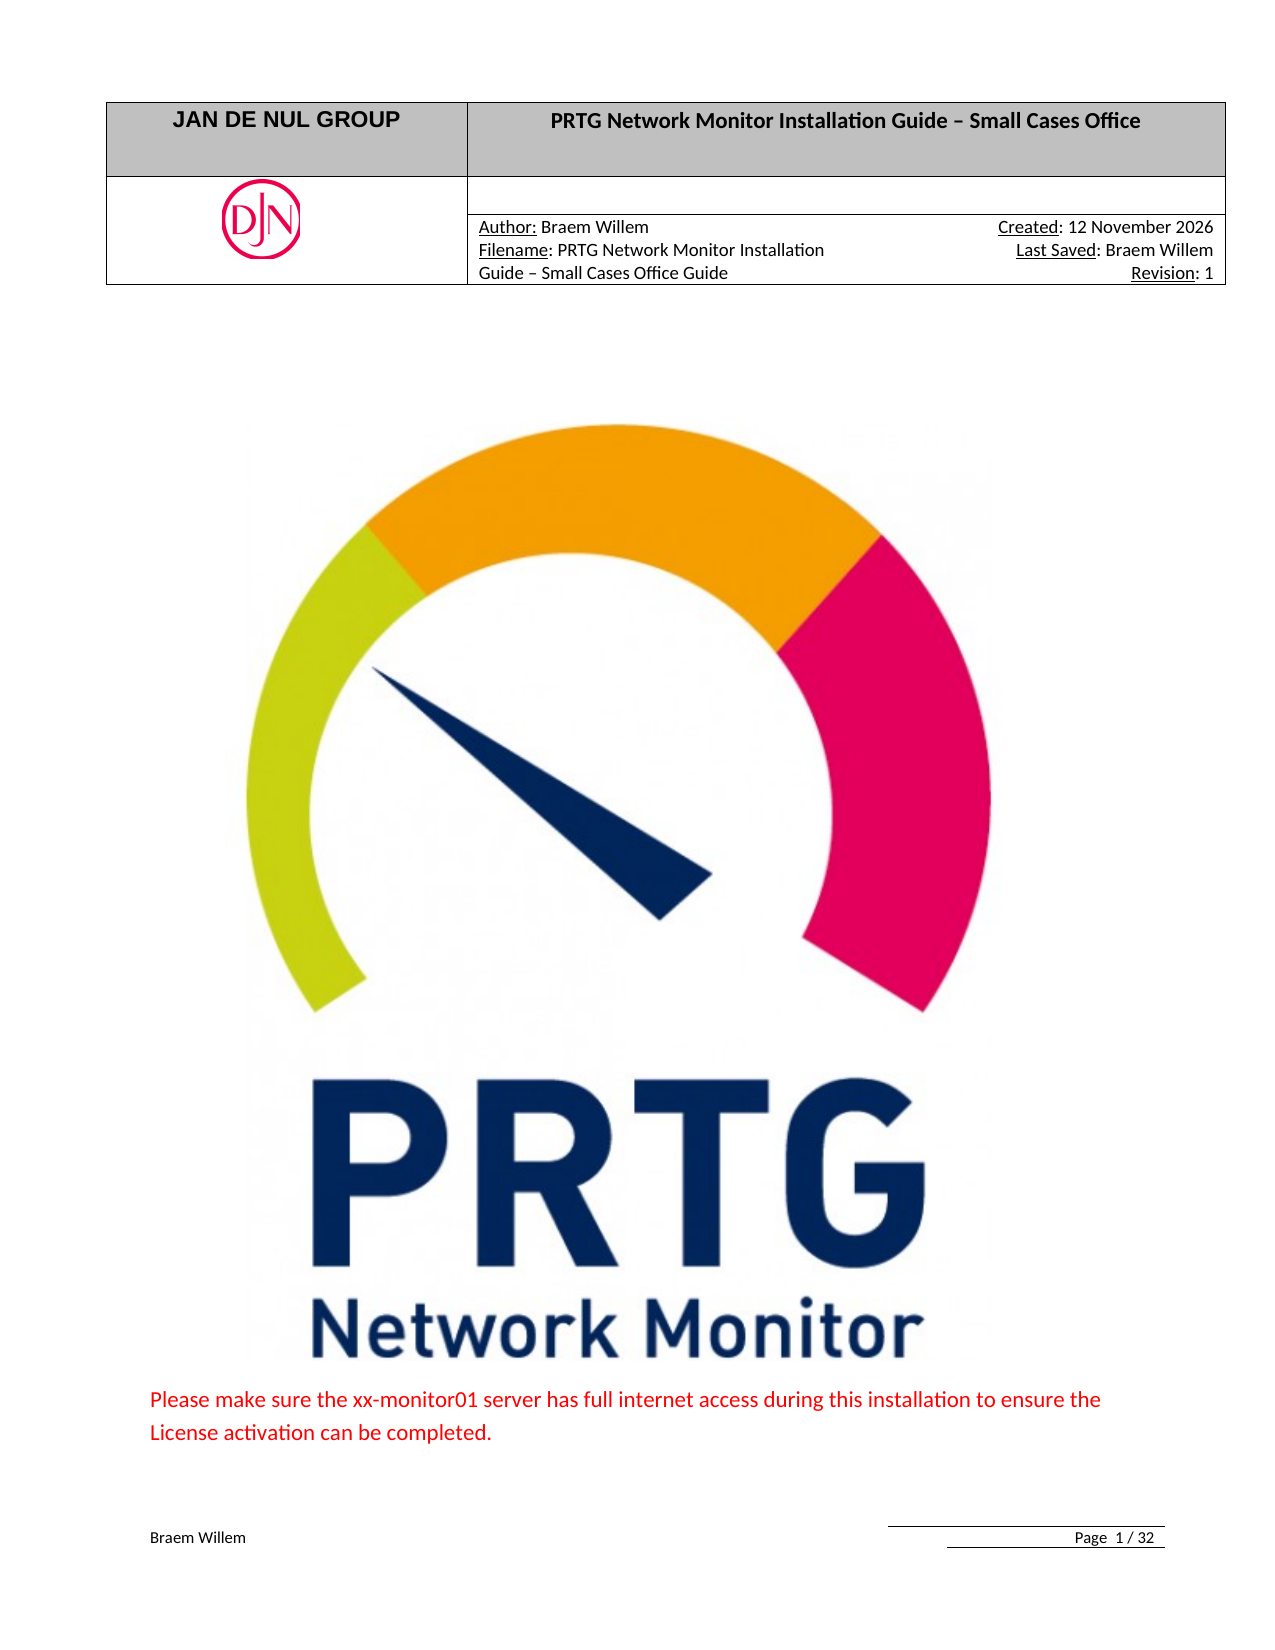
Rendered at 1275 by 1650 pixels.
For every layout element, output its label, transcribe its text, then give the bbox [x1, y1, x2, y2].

picture [221, 179, 300, 258]
text Please make sure the xx-monitor01 server has full internet access during this installation to ensure the License activation can be completed. [150, 1386, 1125, 1446]
picture [150, 423, 1088, 1361]
